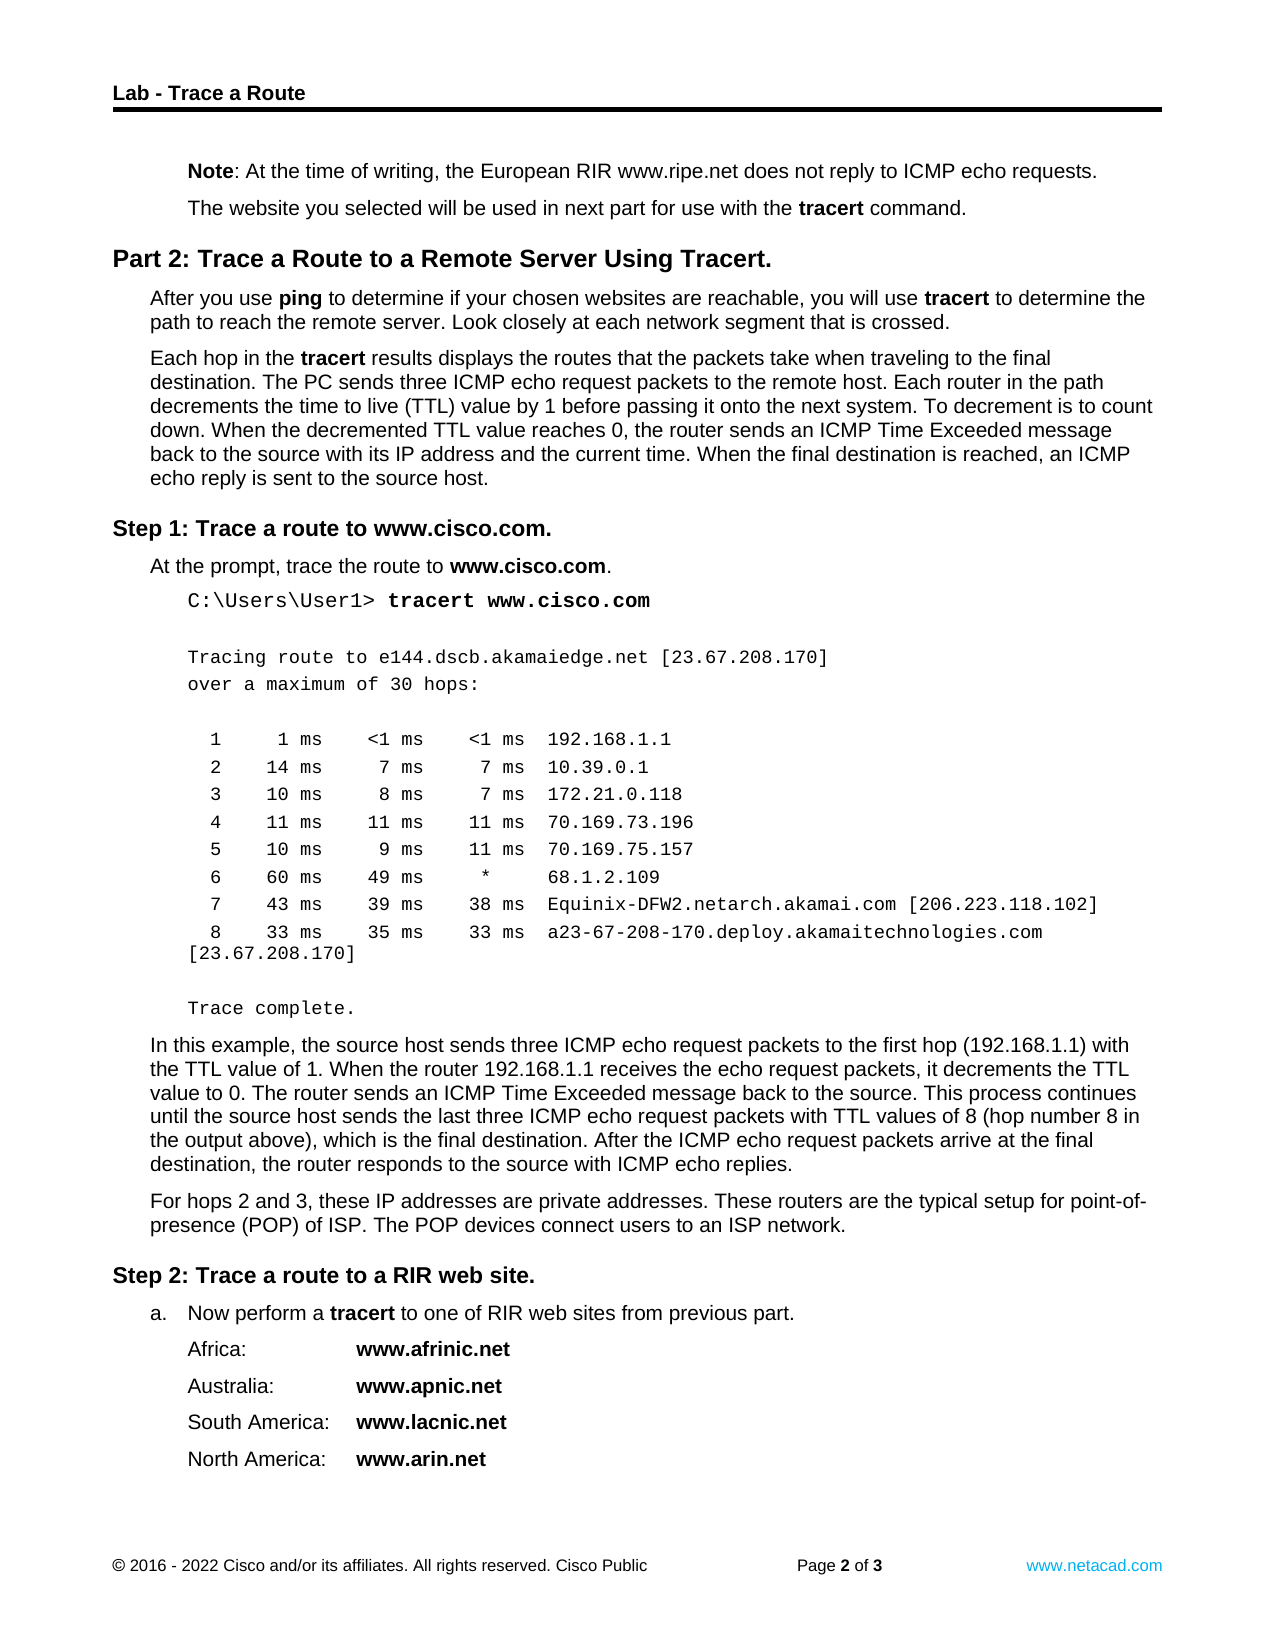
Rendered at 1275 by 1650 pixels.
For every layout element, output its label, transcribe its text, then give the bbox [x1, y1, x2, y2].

subtitle Trace a route to a RIR web site. [112, 1262, 1162, 1288]
text over a maximum of 30 hops: [187, 675, 1162, 696]
text Note: At the time of writing, the European RIR www.ripe.net does not reply to ICMP echo requests. [187, 159, 1162, 183]
text 4 11 ms 11 ms 11 ms 70.169.73.196 [187, 812, 1162, 834]
text 8 33 ms 35 ms 33 ms a23-67-208-170.deploy.akamaitechnologies.com [23.67.208.170] [187, 922, 1162, 965]
text 5 10 ms 9 ms 11 ms 70.169.75.157 [187, 840, 1162, 861]
text 6 60 ms 49 ms * 68.1.2.109 [187, 867, 1162, 889]
subtitle Trace a Route to a Remote Server Using Tracert. [112, 244, 1162, 273]
text In this example, the source host sends three ICMP echo request packets to the first hop (192.168.1.1) with the TTL value of 1. When the router 192.168.1.1 receives the echo request packets, it decrements the TTL value to 0. The router sends an ICMP Time Exceeded message back to the source. This process continues until the source host sends the last three ICMP echo request packets with TTL values of 8 (hop number 8 in the output above), which is the final destination. After the ICMP echo request packets arrive at the final destination, the router responds to the source with ICMP echo replies. [150, 1032, 1162, 1176]
text Tracing route to e144.dscb.akamaiedge.net [23.67.208.170] [187, 647, 1162, 669]
text For hops 2 and 3, these IP addresses are private addresses. These routers are the typical setup for point-of-presence (POP) of ISP. The POP devices connect users to an ISP network. [150, 1189, 1162, 1237]
text C:\Users\User1> tracert www.cisco.com [187, 590, 1162, 614]
text The website you selected will be used in next part for use with the tracert command. [187, 195, 1162, 219]
text 7 43 ms 39 ms 38 ms Equinix-DFW2.netarch.akamai.com [206.223.118.102] [187, 895, 1162, 916]
text Trace complete. [187, 999, 1162, 1020]
subtitle Trace a route to www.cisco.com. [112, 515, 1162, 541]
text 2 14 ms 7 ms 7 ms 10.39.0.1 [187, 757, 1162, 779]
text 1 1 ms <1 ms <1 ms 192.168.1.1 [187, 730, 1162, 751]
text At the prompt, trace the route to www.cisco.com. [150, 554, 1162, 578]
text South America: www.lacnic.net [187, 1410, 1162, 1434]
text After you use ping to determine if your chosen websites are reachable, you will use tracert to determine the path to reach the remote server. Look closely at each network segment that is crossed. [150, 286, 1162, 333]
text 3 10 ms 8 ms 7 ms 172.21.0.118 [187, 785, 1162, 806]
text Each hop in the tracert results displays the routes that the packets take when traveling to the final destination. The PC sends three ICMP echo request packets to the remote host. Each router in the path decrements the time to live (TTL) value by 1 before passing it onto the next system. To decrement is to count down. When the decremented TTL value reaches 0, the router sends an ICMP Time Exceeded message back to the source with its IP address and the current time. When the final destination is reached, an ICMP echo reply is sent to the source host. [150, 346, 1162, 490]
text North America: www.arin.net [187, 1446, 1162, 1470]
text Australia: www.apnic.net [187, 1373, 1162, 1397]
text Now perform a tracert to one of RIR web sites from previous part. [150, 1301, 1162, 1324]
text Africa: www.afrinic.net [187, 1337, 1162, 1361]
